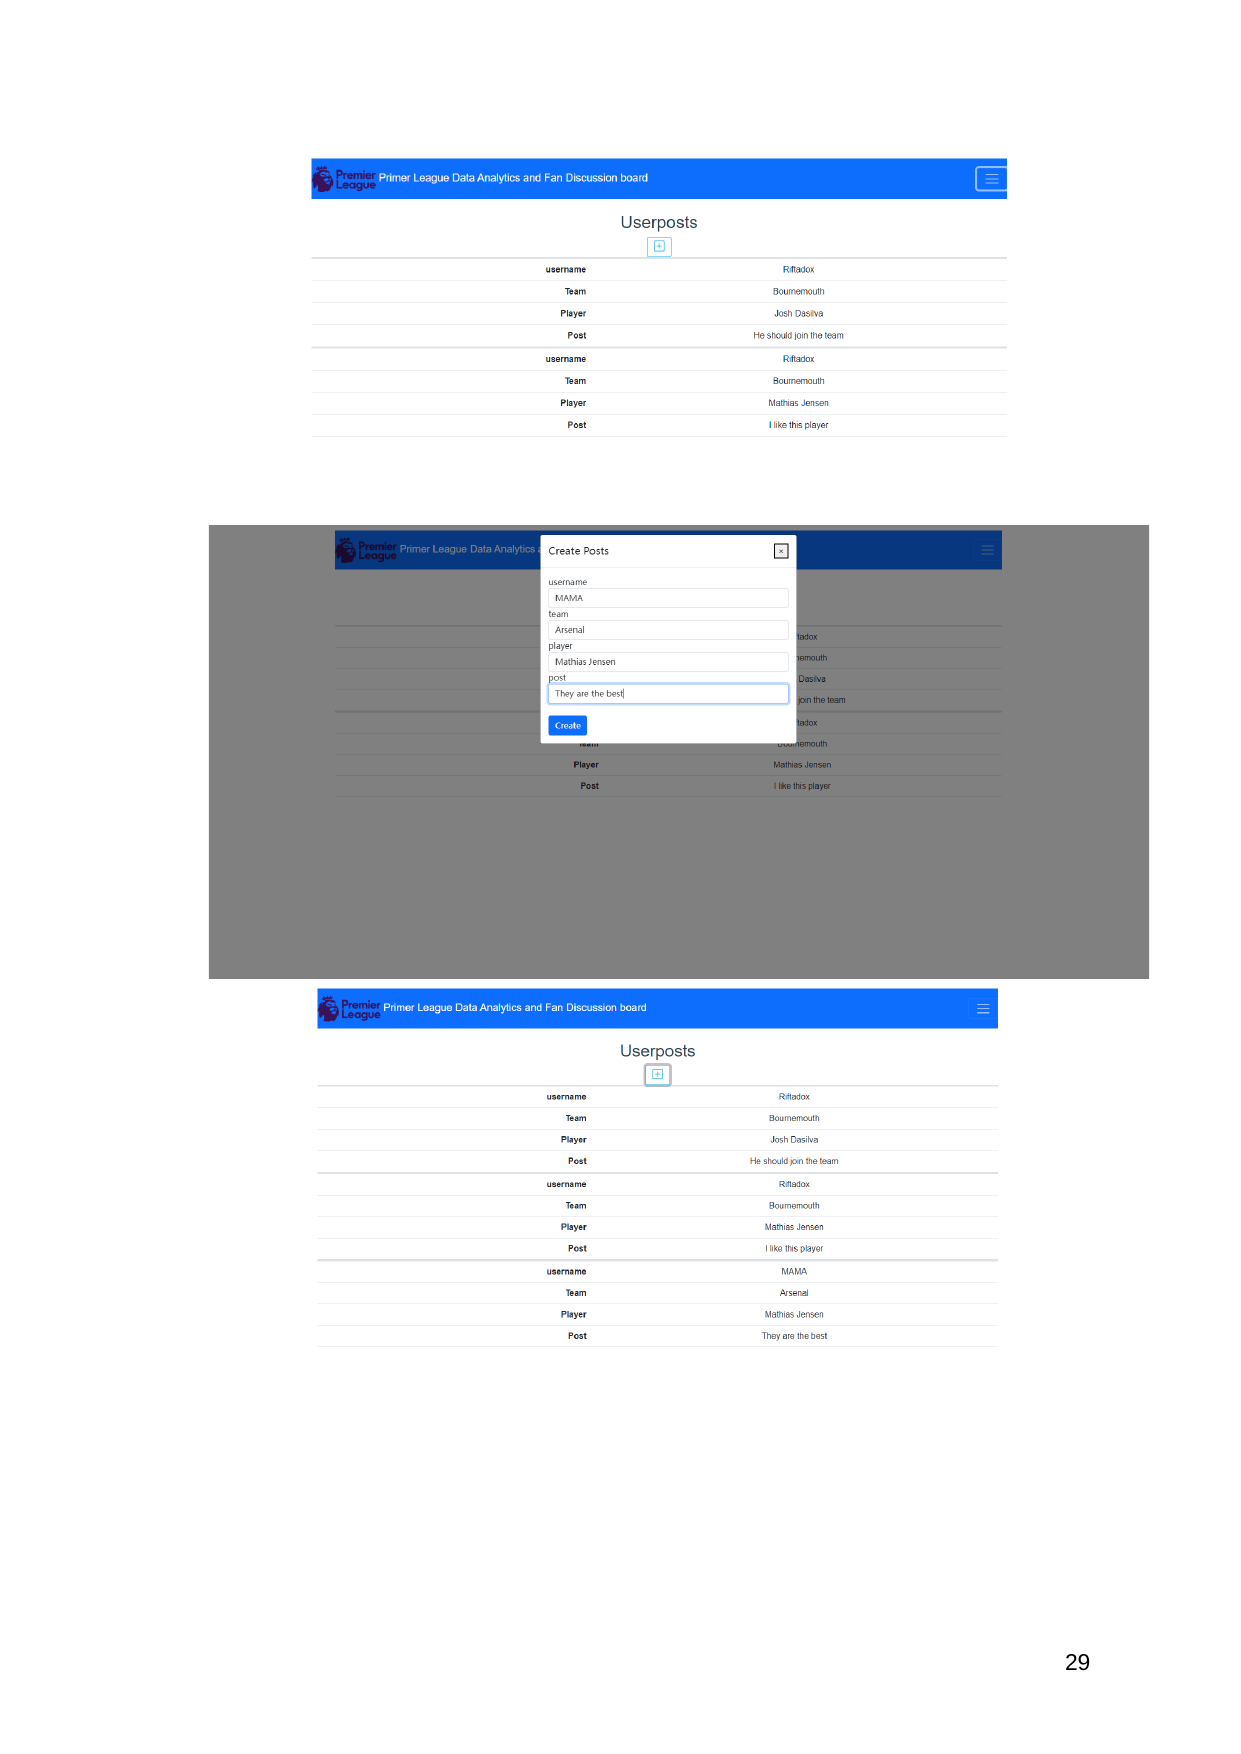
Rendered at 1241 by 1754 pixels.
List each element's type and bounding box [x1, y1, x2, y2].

picture [208, 150, 1150, 1450]
